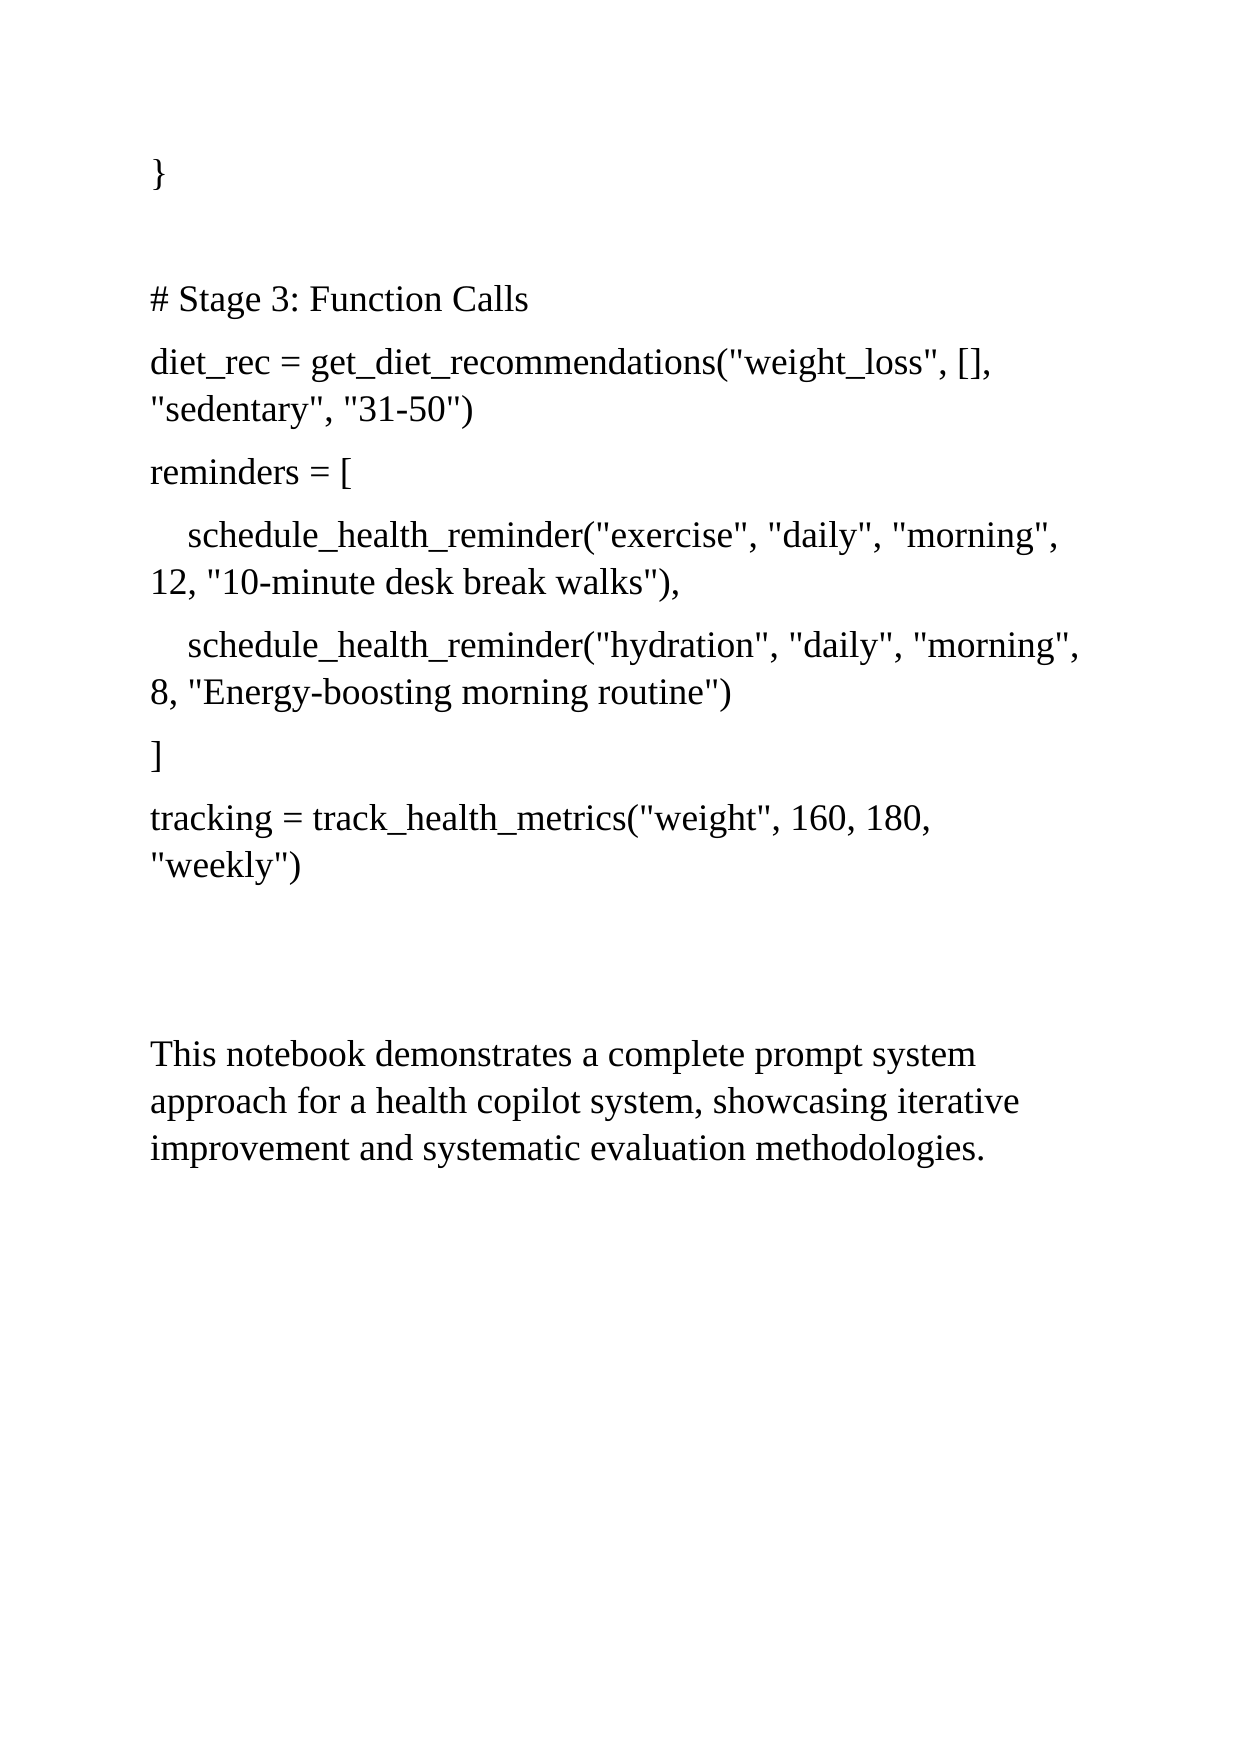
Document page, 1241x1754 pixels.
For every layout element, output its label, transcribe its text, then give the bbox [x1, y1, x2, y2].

text schedule_health_reminder("exercise", "daily", "morning", 12, "10-minute desk break walks"), [150, 513, 1090, 602]
text schedule_health_reminder("hydration", "daily", "morning", 8, "Energy-boosting morning routine") [150, 622, 1090, 712]
text # Stage 3: Function Calls [150, 276, 1090, 319]
text } [150, 150, 1090, 193]
text diet_rec = get_diet_recommendations("weight_loss", [], "sedentary", "31-50") [150, 340, 1090, 429]
text reminders = [ [150, 449, 1090, 493]
text ] [150, 732, 1090, 775]
text This notebook demonstrates a complete prompt system approach for a health copilot system, showcasing iterative improvement and systematic evaluation methodologies. [150, 1032, 1090, 1168]
text tracking = track_health_metrics("weight", 160, 180, "weekly") [150, 796, 1090, 885]
